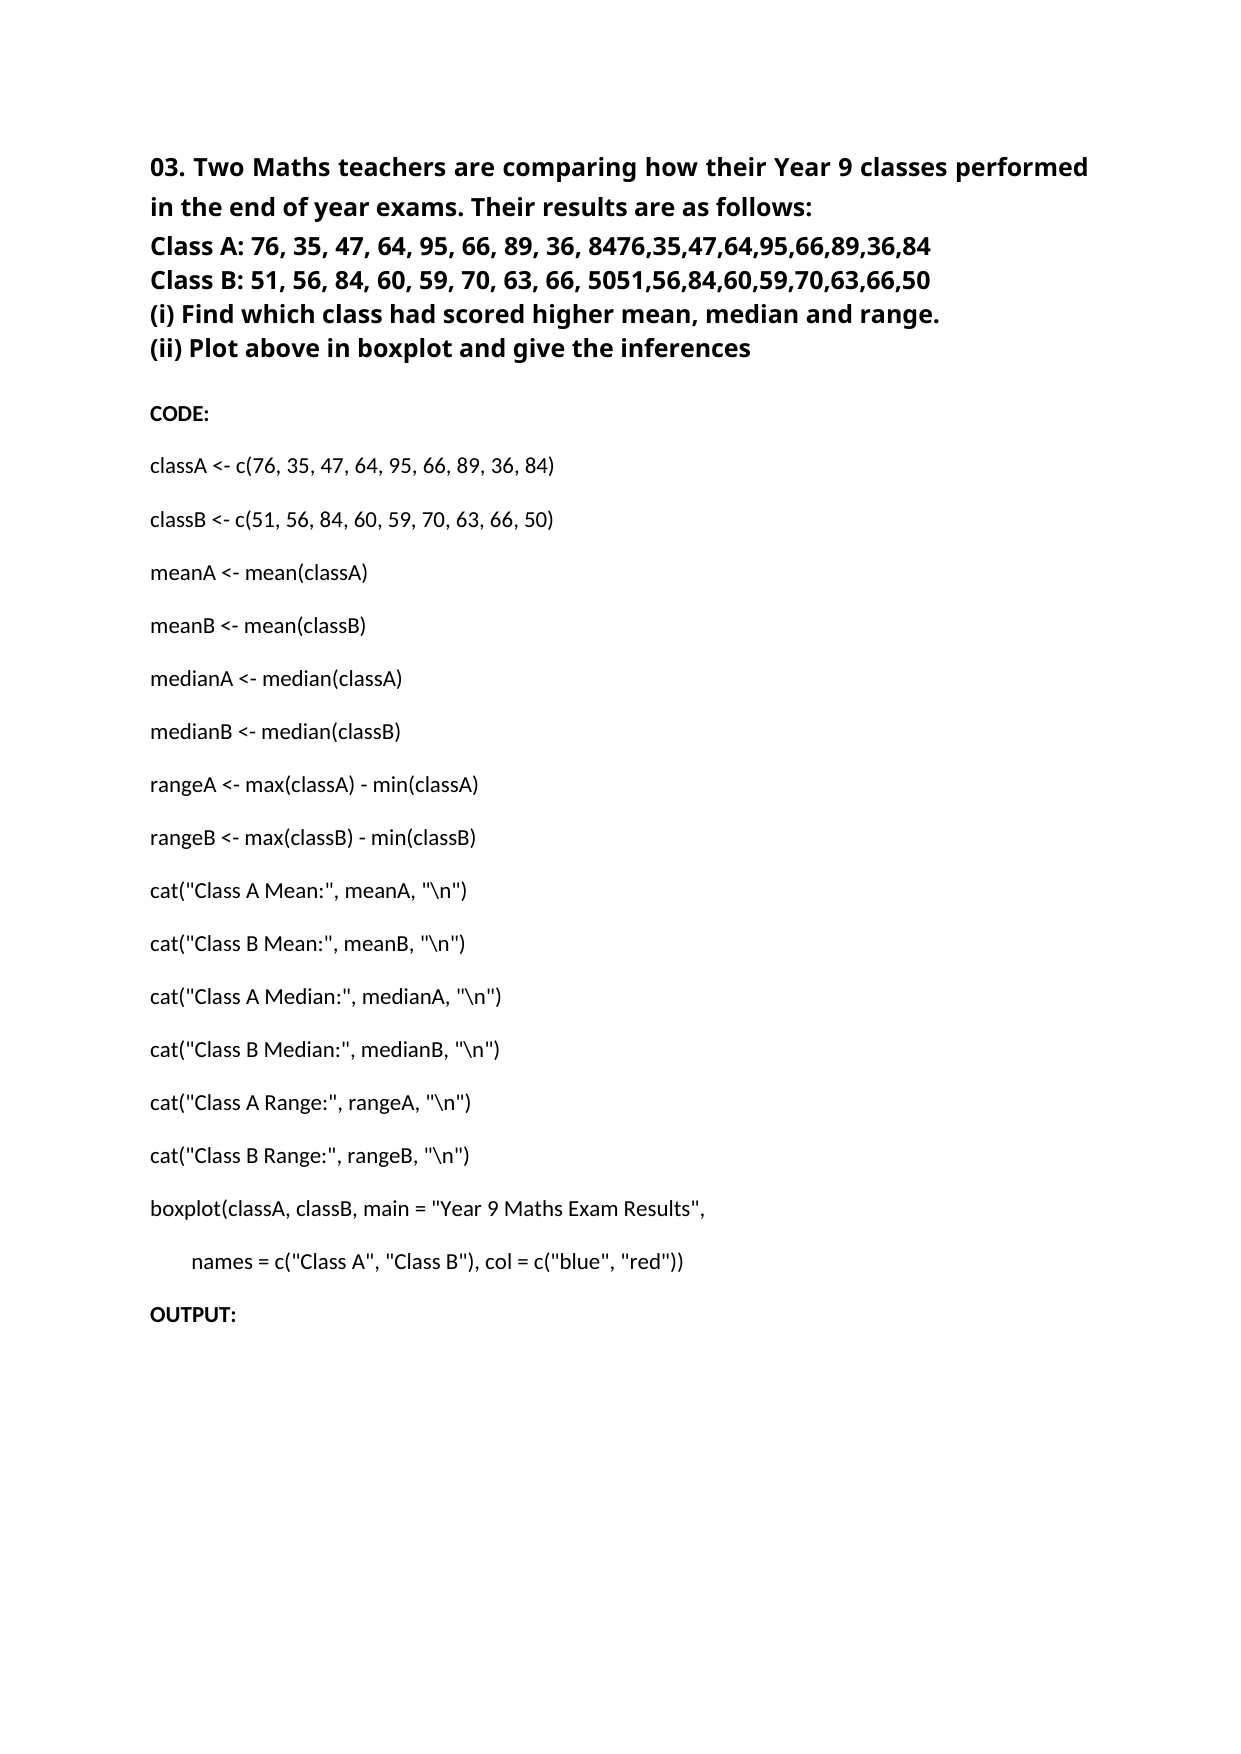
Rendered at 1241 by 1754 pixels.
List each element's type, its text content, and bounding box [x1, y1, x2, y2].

text cat("Class A Median:", medianA, "\n") [150, 982, 1090, 1010]
text meanB <- mean(classB) [150, 611, 1090, 639]
text Class B: 51, 56, 84, 60, 59, 70, 63, 66, 5051,56,84,60,59,70,63,66,50 [150, 262, 1090, 296]
text classB <- c(51, 56, 84, 60, 59, 70, 63, 66, 50) [150, 505, 1090, 533]
text cat("Class B Mean:", meanB, "\n") [150, 929, 1090, 957]
text (ii) Plot above in boxplot and give the inferences [150, 331, 1090, 364]
text (i) Find which class had scored higher mean, median and range. [150, 296, 1090, 331]
text cat("Class A Mean:", meanA, "\n") [150, 876, 1090, 904]
text 03. Two Maths teachers are comparing how their Year 9 classes performed in the end of year exams. Their results are as follows: [150, 150, 1090, 223]
text medianB <- median(classB) [150, 717, 1090, 745]
text boxplot(classA, classB, main = "Year 9 Maths Exam Results", [150, 1194, 1090, 1222]
text classA <- c(76, 35, 47, 64, 95, 66, 89, 36, 84) [150, 452, 1090, 480]
text Class A: 76, 35, 47, 64, 95, 66, 89, 36, 8476,35,47,64,95,66,89,36,84 [150, 228, 1090, 262]
text medianA <- median(classA) [150, 664, 1090, 692]
text rangeB <- max(classB) - min(classB) [150, 823, 1090, 851]
text CODE: [150, 399, 1090, 427]
text meanA <- mean(classA) [150, 558, 1090, 586]
text OUTPUT: [150, 1300, 1090, 1328]
text rangeA <- max(classA) - min(classA) [150, 770, 1090, 798]
text cat("Class A Range:", rangeA, "\n") [150, 1088, 1090, 1116]
text names = c("Class A", "Class B"), col = c("blue", "red")) [150, 1247, 1090, 1275]
text cat("Class B Median:", medianB, "\n") [150, 1035, 1090, 1063]
text cat("Class B Range:", rangeB, "\n") [150, 1141, 1090, 1169]
